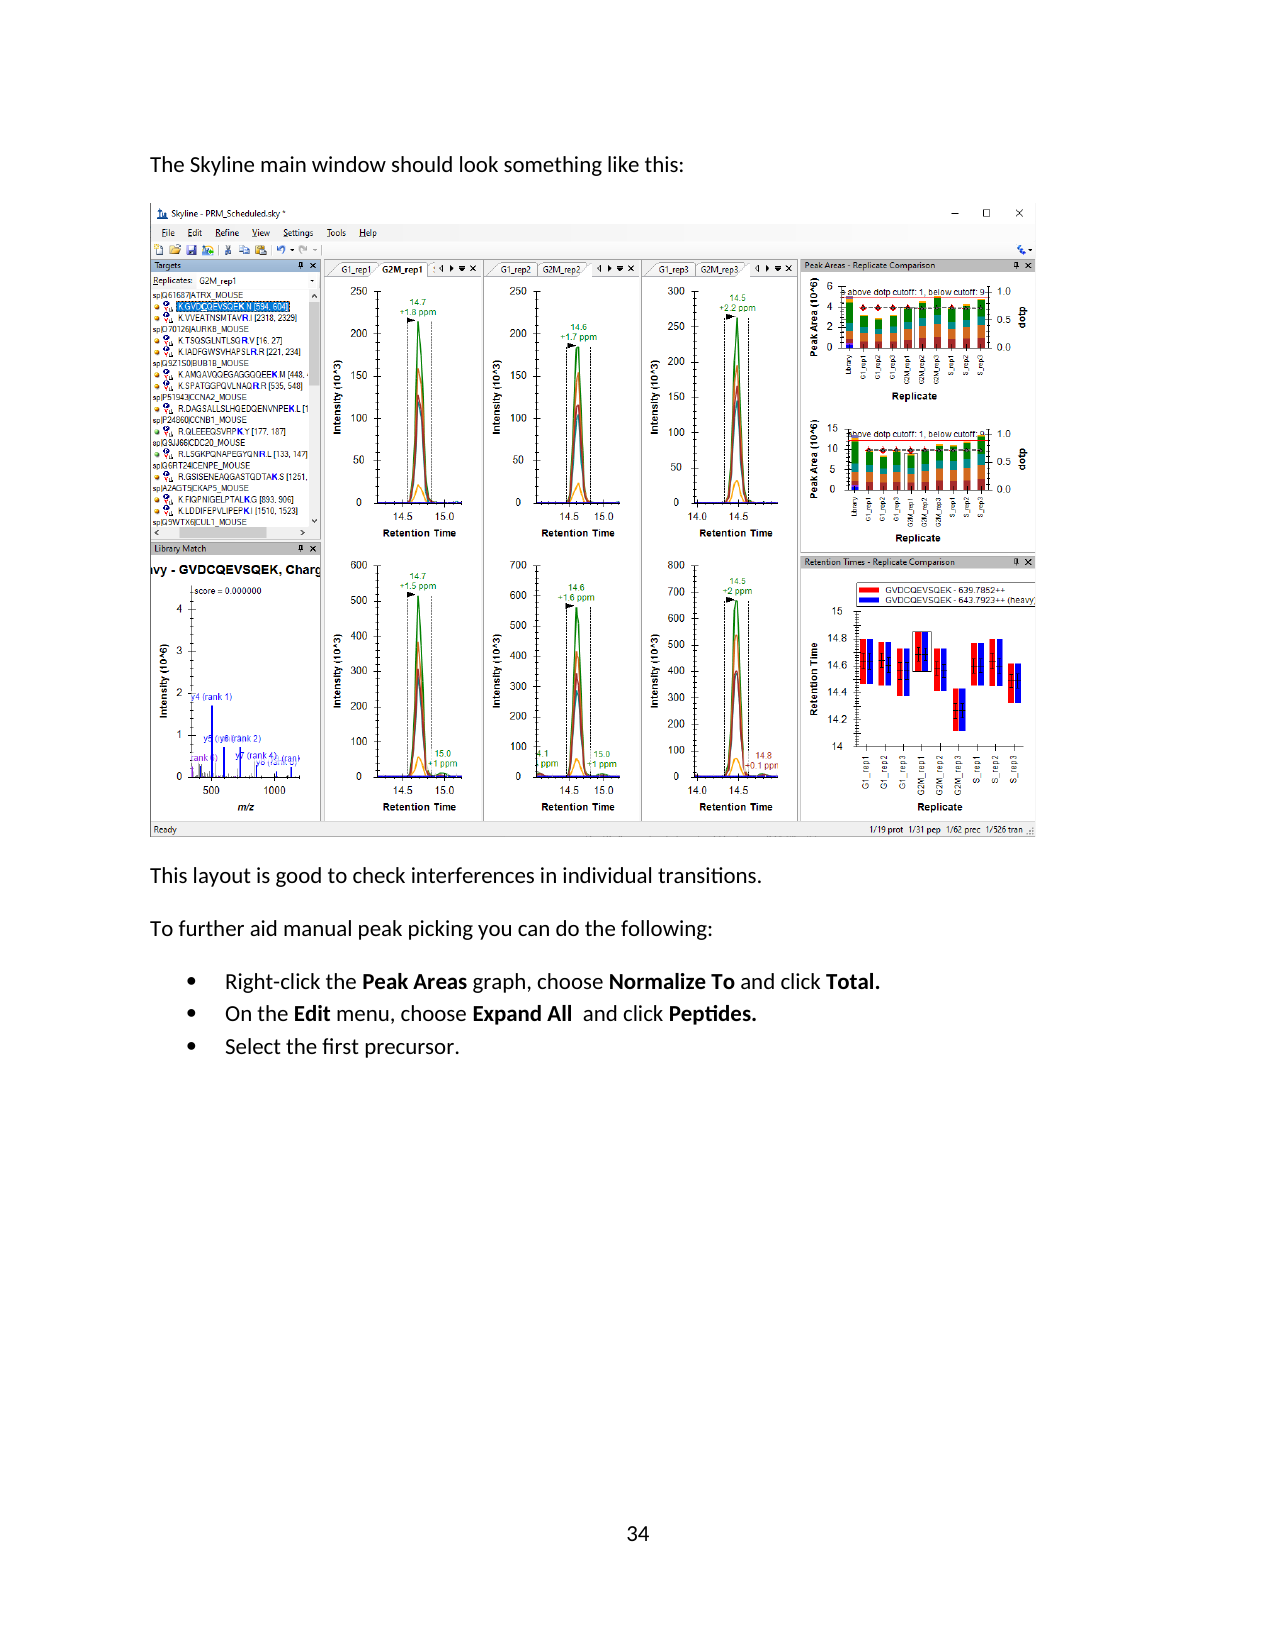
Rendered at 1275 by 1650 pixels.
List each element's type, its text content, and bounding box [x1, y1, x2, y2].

list Select the first precursor. [187, 1032, 1125, 1060]
list On the Edit menu, choose Expand All and click Peptides. [187, 999, 1125, 1028]
list Right-click the Peak Areas graph, choose Normalize To and click Total. [187, 967, 1125, 995]
text The Skyline main window should look something like this: [150, 150, 1125, 178]
picture [150, 203, 1036, 837]
text To further aid manual peak picking you can do the following: [150, 914, 1125, 942]
text This layout is good to check interferences in individual transitions. [150, 861, 1125, 889]
